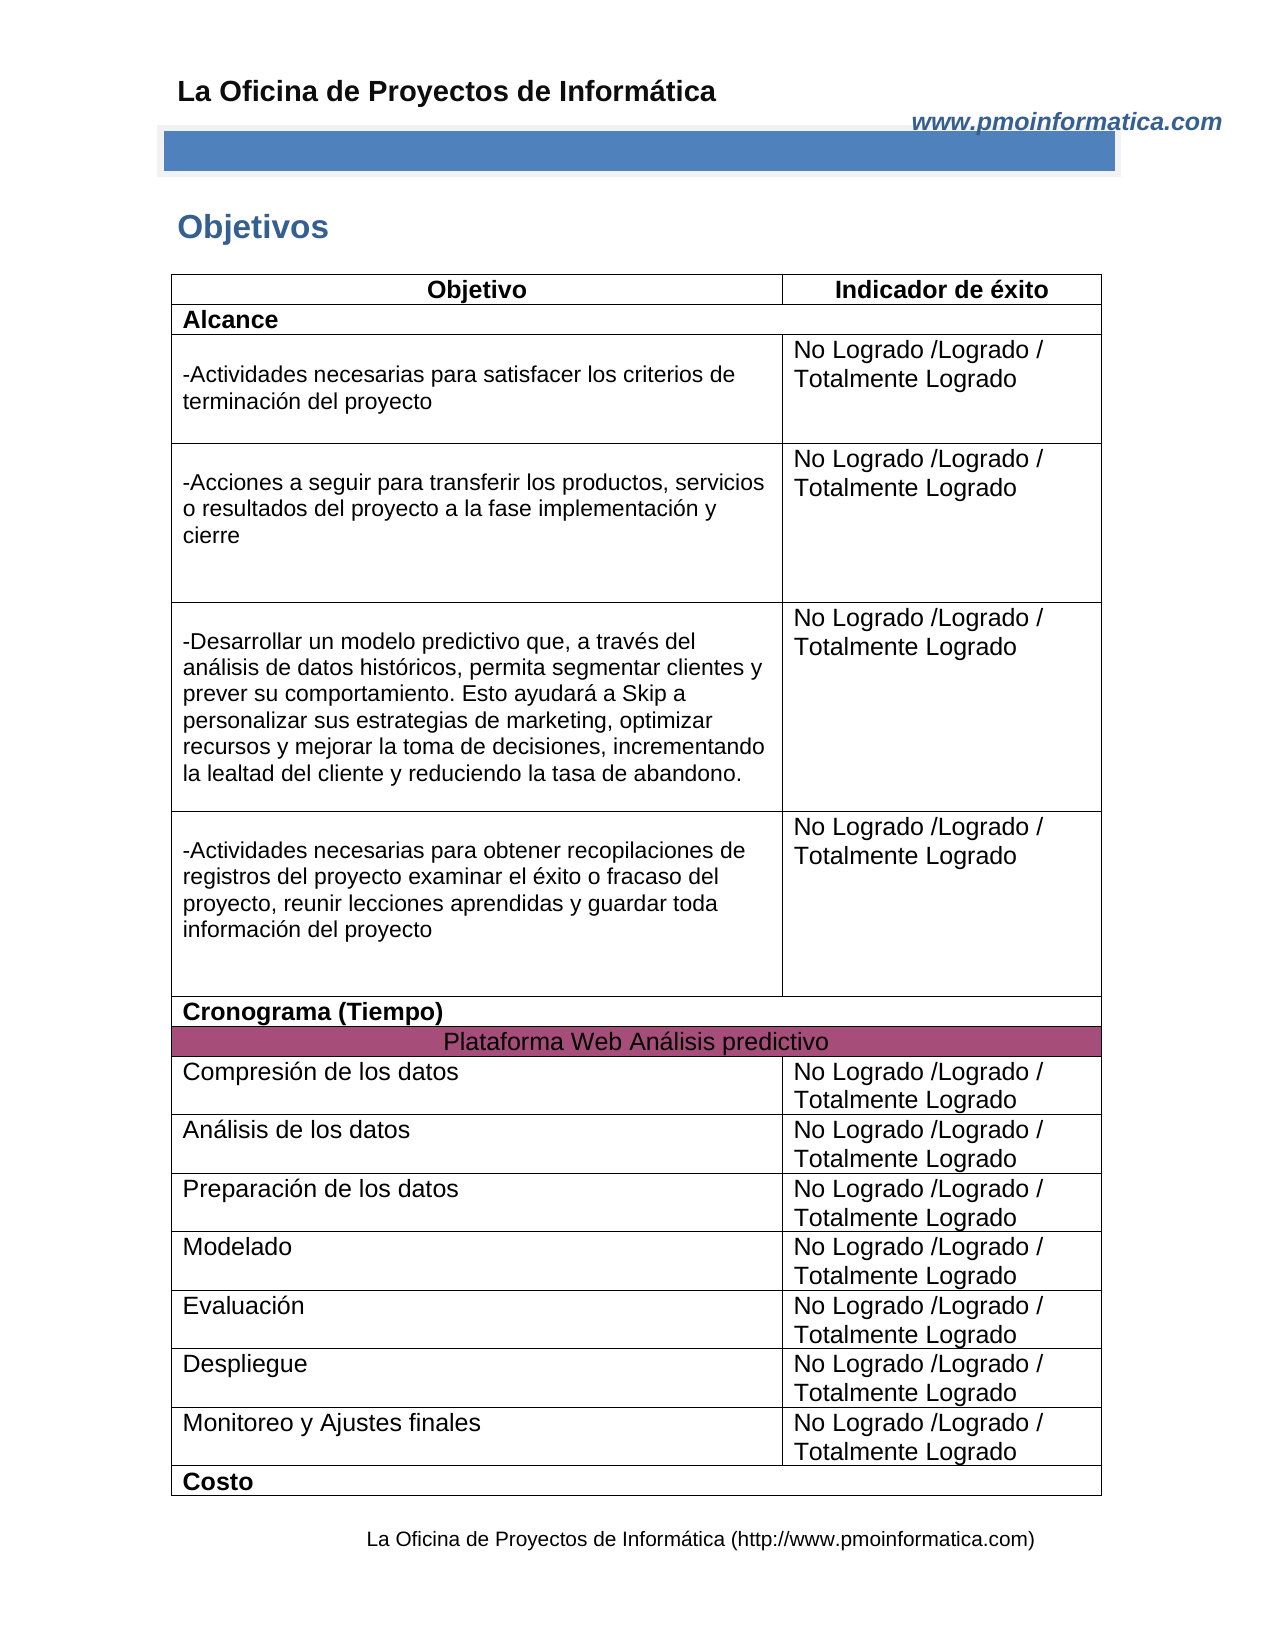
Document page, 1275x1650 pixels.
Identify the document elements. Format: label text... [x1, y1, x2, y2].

table_cell Modelado [172, 1232, 782, 1290]
table_cell No Logrado /Logrado / Totalmente Logrado [783, 444, 1101, 602]
table_cell Cronograma (Tiempo) [172, 997, 1101, 1026]
table_cell -Actividades necesarias para satisfacer los criterios de terminación del proyecto [172, 335, 782, 443]
table_header Objetivo [172, 275, 782, 304]
table_cell No Logrado /Logrado / Totalmente Logrado [783, 603, 1101, 811]
table_cell Costo [172, 1466, 1101, 1495]
table_cell Plataforma Web Análisis predictivo [172, 1027, 1101, 1056]
table_cell Despliegue [172, 1349, 782, 1407]
subtitle Objetivos [177, 207, 1225, 245]
table_cell No Logrado /Logrado / Totalmente Logrado [783, 1174, 1101, 1231]
table_cell -Desarrollar un modelo predictivo que, a través del análisis de datos históricos, permita segmentar clientes y prever su comportamiento. Esto ayudará a Skip a personalizar sus estrategias de marketing, optimizar recursos y mejorar la toma de decisiones, incrementando la lealtad del cliente y reduciendo la tasa de abandono. [172, 603, 782, 811]
table_cell No Logrado /Logrado / Totalmente Logrado [783, 1057, 1101, 1114]
table_cell No Logrado /Logrado / Totalmente Logrado [783, 335, 1101, 443]
table_cell No Logrado /Logrado / Totalmente Logrado [783, 812, 1101, 996]
table_cell Análisis de los datos [172, 1115, 782, 1173]
table_cell No Logrado /Logrado / Totalmente Logrado [783, 1115, 1101, 1173]
table_cell Alcance [172, 305, 1101, 334]
table_cell Preparación de los datos [172, 1174, 782, 1231]
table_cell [783, 1408, 1101, 1465]
table_cell No Logrado /Logrado / Totalmente Logrado [783, 1232, 1101, 1290]
table_cell -Actividades necesarias para obtener recopilaciones de registros del proyecto examinar el éxito o fracaso del proyecto, reunir lecciones aprendidas y guardar toda información del proyecto [172, 812, 782, 996]
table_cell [783, 1349, 1101, 1407]
table_header Indicador de éxito [783, 275, 1101, 304]
table_cell Compresión de los datos [172, 1057, 782, 1114]
table_cell -Acciones a seguir para transferir los productos, servicios o resultados del proyecto a la fase implementación y cierre [172, 444, 782, 602]
table_cell Monitoreo y Ajustes finales [172, 1408, 782, 1465]
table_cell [783, 1291, 1101, 1348]
table_cell Evaluación [172, 1291, 782, 1348]
